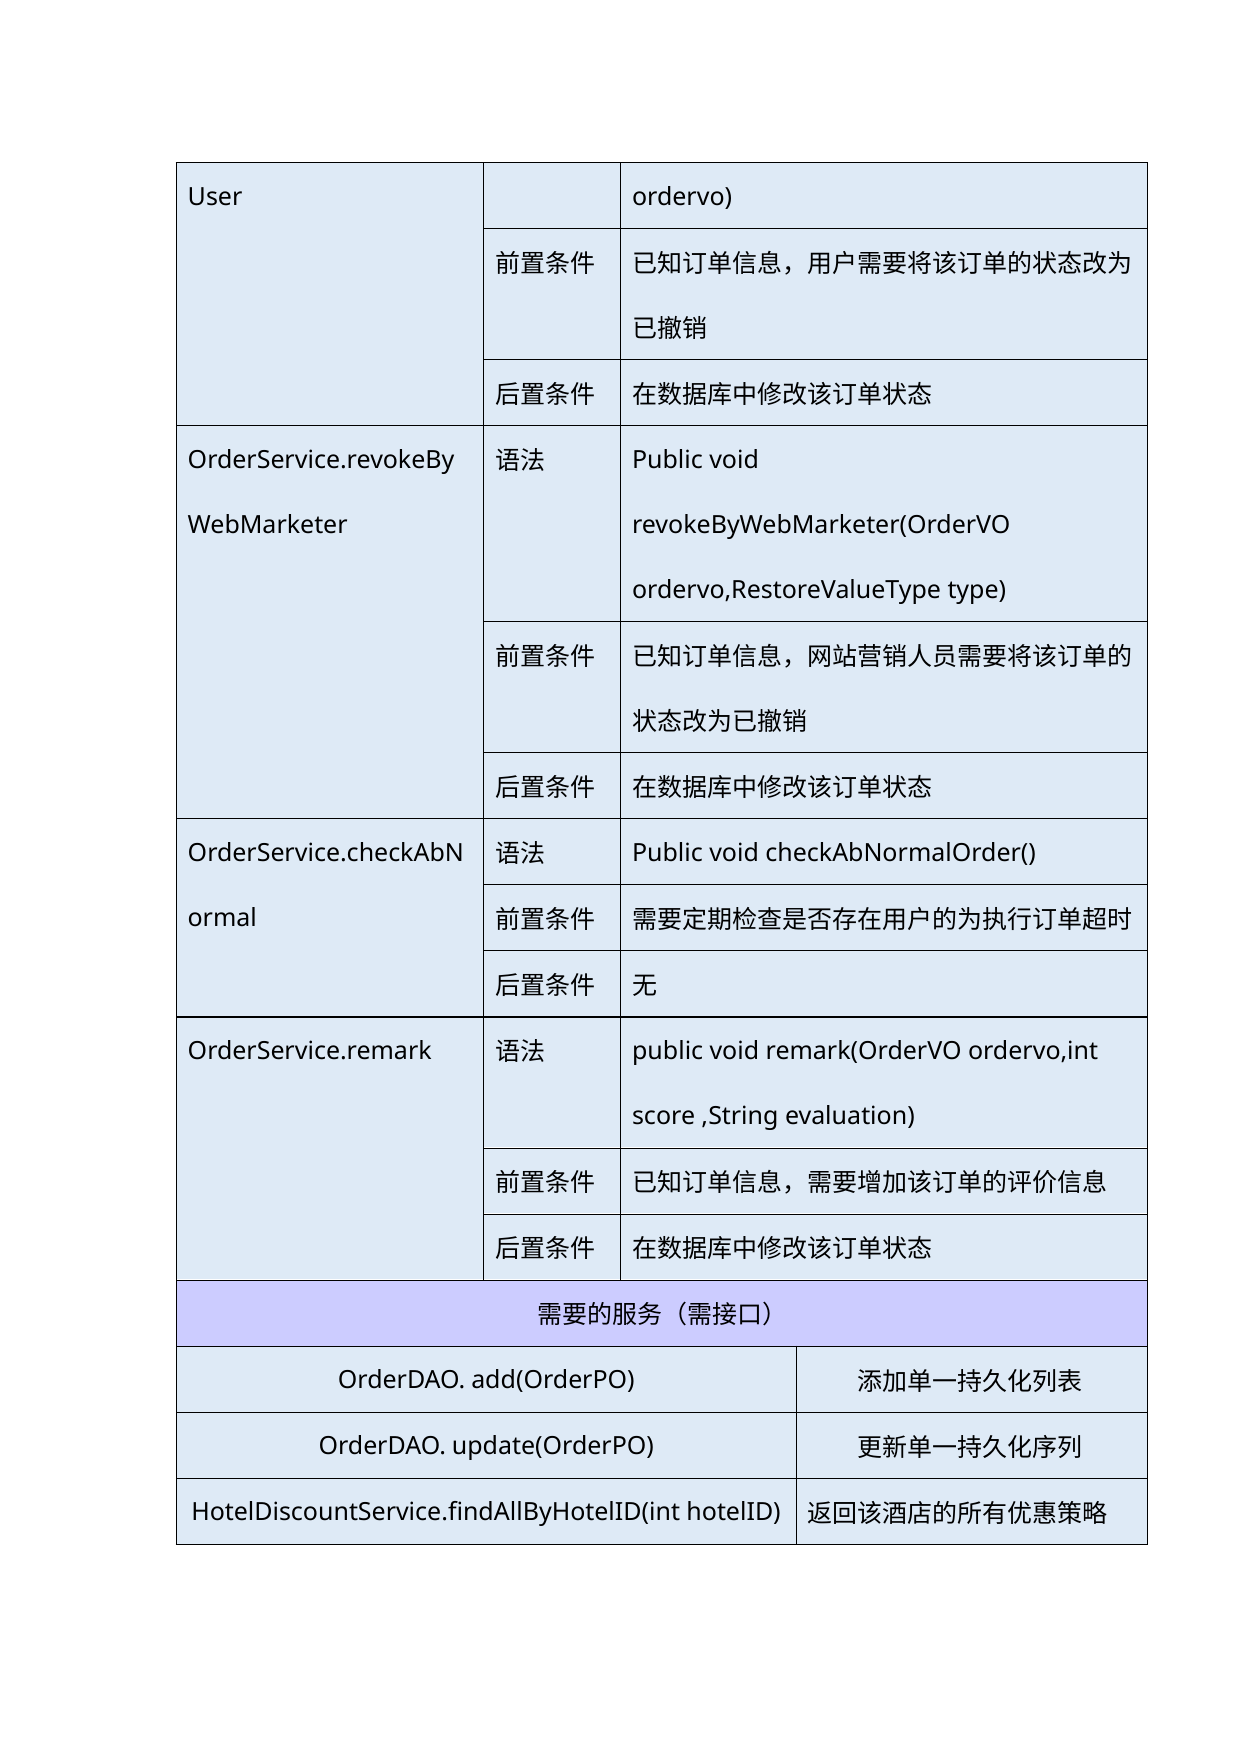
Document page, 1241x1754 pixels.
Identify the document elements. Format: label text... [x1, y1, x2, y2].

table_cell Public void checkAbNormalOrder() [621, 819, 1147, 884]
table_cell 语法 [484, 163, 620, 228]
table_cell Public void revokeByWebMarketer(OrderVO ordervo,RestoreValueType type) [621, 426, 1147, 621]
table_cell 已知订单信息，用户需要将该订单的状态改为已撤销 [621, 229, 1147, 359]
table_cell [621, 163, 1147, 228]
table_cell OrderDAO. add(OrderPO) [177, 1347, 796, 1412]
table_cell 已知订单信息，网站营销人员需要将该订单的状态改为已撤销 [621, 622, 1147, 752]
table_cell 需要定期检查是否存在用户的为执行订单超时 [621, 885, 1147, 950]
table_cell 前置条件 [484, 1149, 620, 1213]
table_cell 在数据库中修改该订单状态 [621, 1215, 1147, 1279]
table_cell 需要的服务（需接口） [177, 1281, 1147, 1346]
table_cell 语法 [484, 1018, 620, 1147]
table_cell 后置条件 [484, 1215, 620, 1279]
table_cell 更新单一持久化序列 [797, 1413, 1147, 1478]
table_cell public void remark(OrderVO ordervo,int score ,String evaluation) [621, 1018, 1147, 1147]
table_cell OrderService.checkAbNormal [177, 819, 483, 1016]
table_cell 添加单一持久化列表 [797, 1347, 1147, 1412]
table_cell 语法 [484, 426, 620, 621]
table_cell OrderDAO. update(OrderPO) [177, 1413, 796, 1478]
table_cell HotelDiscountService.findAllByHotelID(int hotelID) [177, 1479, 796, 1544]
table_cell 语法 [484, 819, 620, 884]
table_cell 前置条件 [484, 885, 620, 950]
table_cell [177, 163, 483, 425]
table_cell 在数据库中修改该订单状态 [621, 360, 1147, 425]
table_cell 在数据库中修改该订单状态 [621, 753, 1147, 818]
table_cell 已知订单信息，需要增加该订单的评价信息 [621, 1149, 1147, 1213]
table_cell OrderService.revokeByWebMarketer [177, 426, 483, 818]
table_cell 前置条件 [484, 622, 620, 752]
table_cell 返回该酒店的所有优惠策略 [797, 1479, 1147, 1544]
table_cell 后置条件 [484, 951, 620, 1016]
table_cell 后置条件 [484, 753, 620, 818]
table_cell 前置条件 [484, 229, 620, 359]
table_cell OrderService.remark [177, 1018, 483, 1279]
table_cell 无 [621, 951, 1147, 1016]
table_cell 后置条件 [484, 360, 620, 425]
